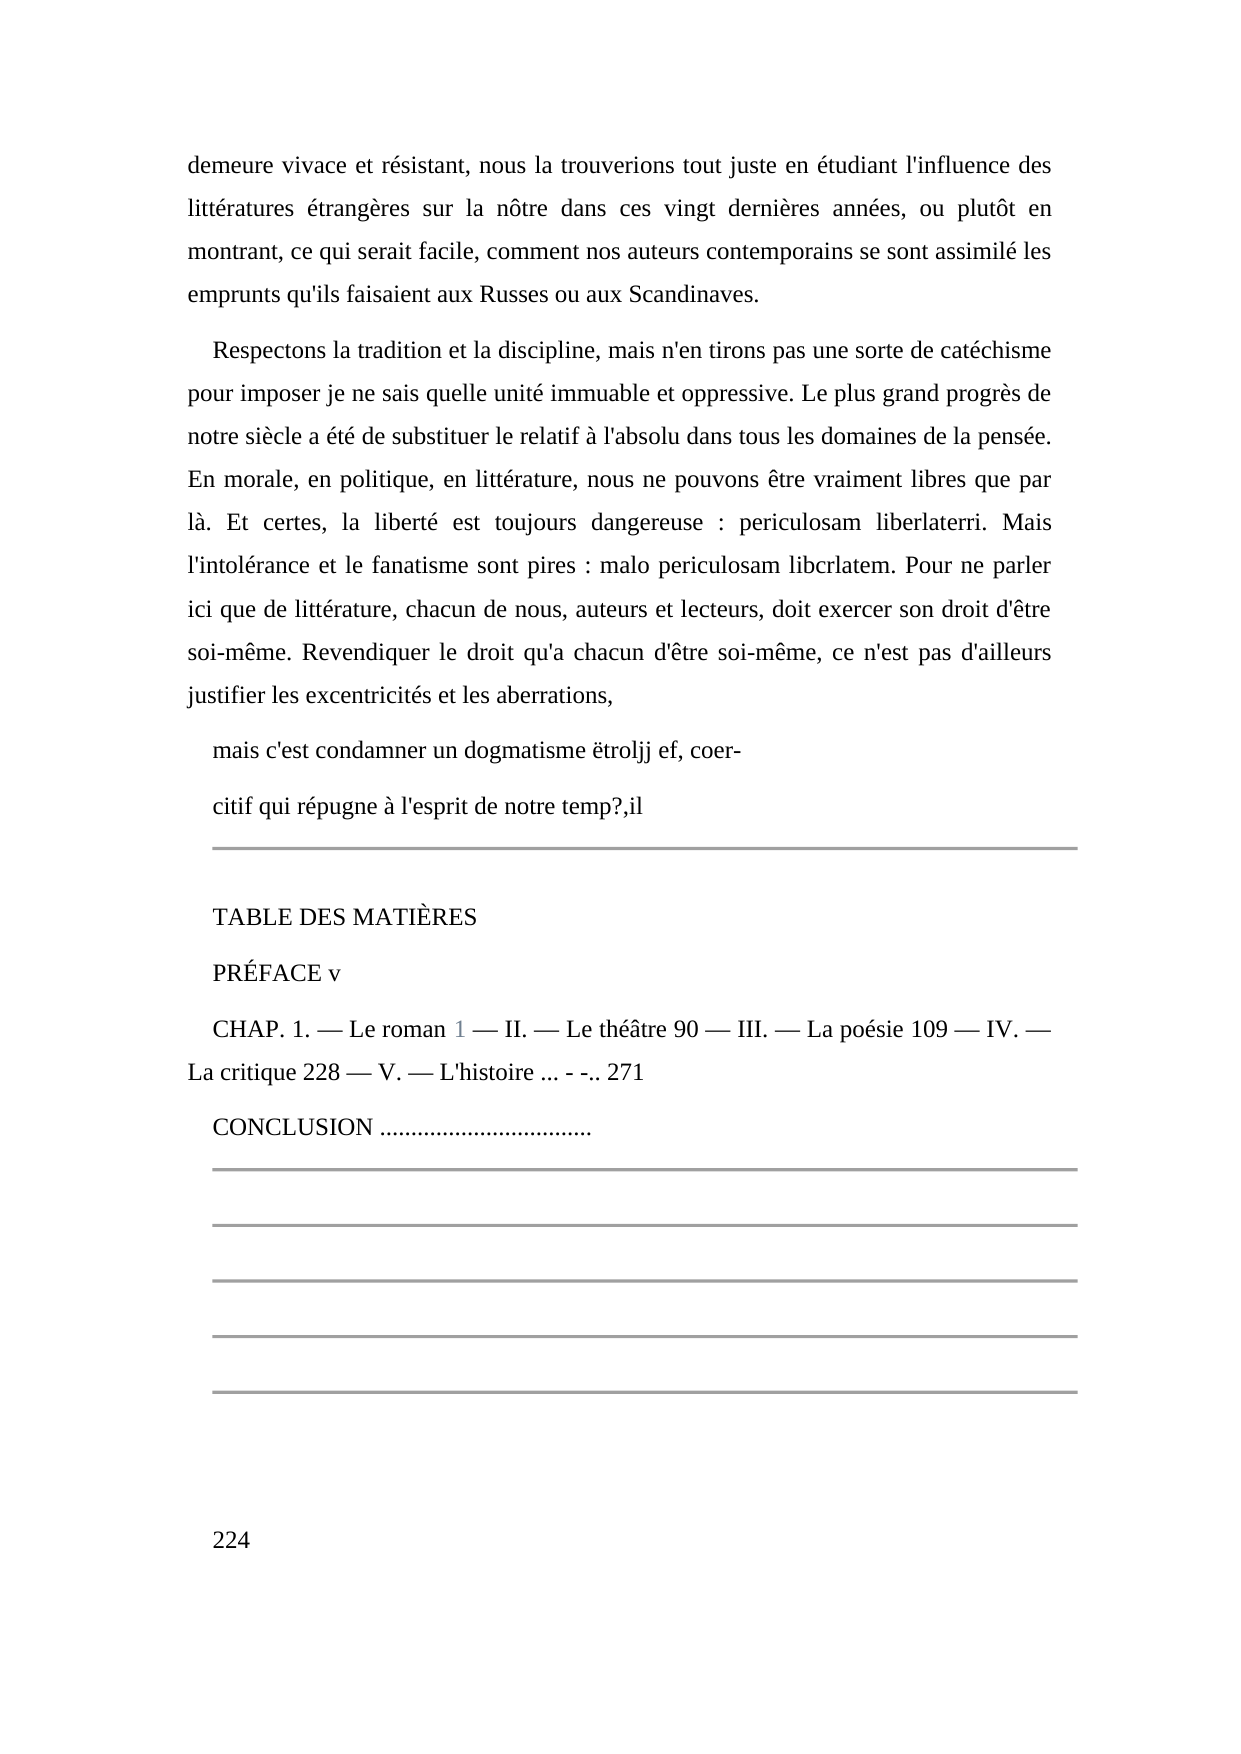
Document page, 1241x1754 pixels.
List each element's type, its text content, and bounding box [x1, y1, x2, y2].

text PRÉFACE v [187, 958, 1053, 987]
text CHAP. 1. — Le roman 1 — II. — Le théâtre 90 — III. — La poésie 109 — IV. — La critique 228 — V. — L'histoire ... - -.. 271 [187, 1014, 1053, 1086]
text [187, 150, 1053, 308]
text TABLE DES MATIÈRES [187, 902, 1053, 931]
text Respectons la tradition et la discipline, mais n'en tirons pas une sorte de catéchisme pour imposer je ne sais quelle unité immuable et oppressive. Le plus grand progrès de notre siècle a été de substituer le relatif à l'absolu dans tous les domaines de la pensée. En morale, en politique, en littérature, nous ne pouvons être vraiment libres que par là. Et certes, la liberté est toujours dangereuse : periculosam liberlaterri. Mais l'intolérance et le fanatisme sont pires : malo periculosam libcrlatem. Pour ne parler ici que de littérature, chacun de nous, auteurs et lecteurs, doit exercer son droit d'être soi-même. Revendiquer le droit qu'a chacun d'être soi-même, ce n'est pas d'ailleurs justifier les excentricités et les aberrations, [187, 335, 1053, 709]
text mais c'est condamner un dogmatisme ëtroljj ef, coer- [187, 736, 1053, 764]
text citif qui répugne à l'esprit de notre temp?,il [187, 791, 1053, 820]
text CONCLUSION .................................. [187, 1112, 1053, 1141]
